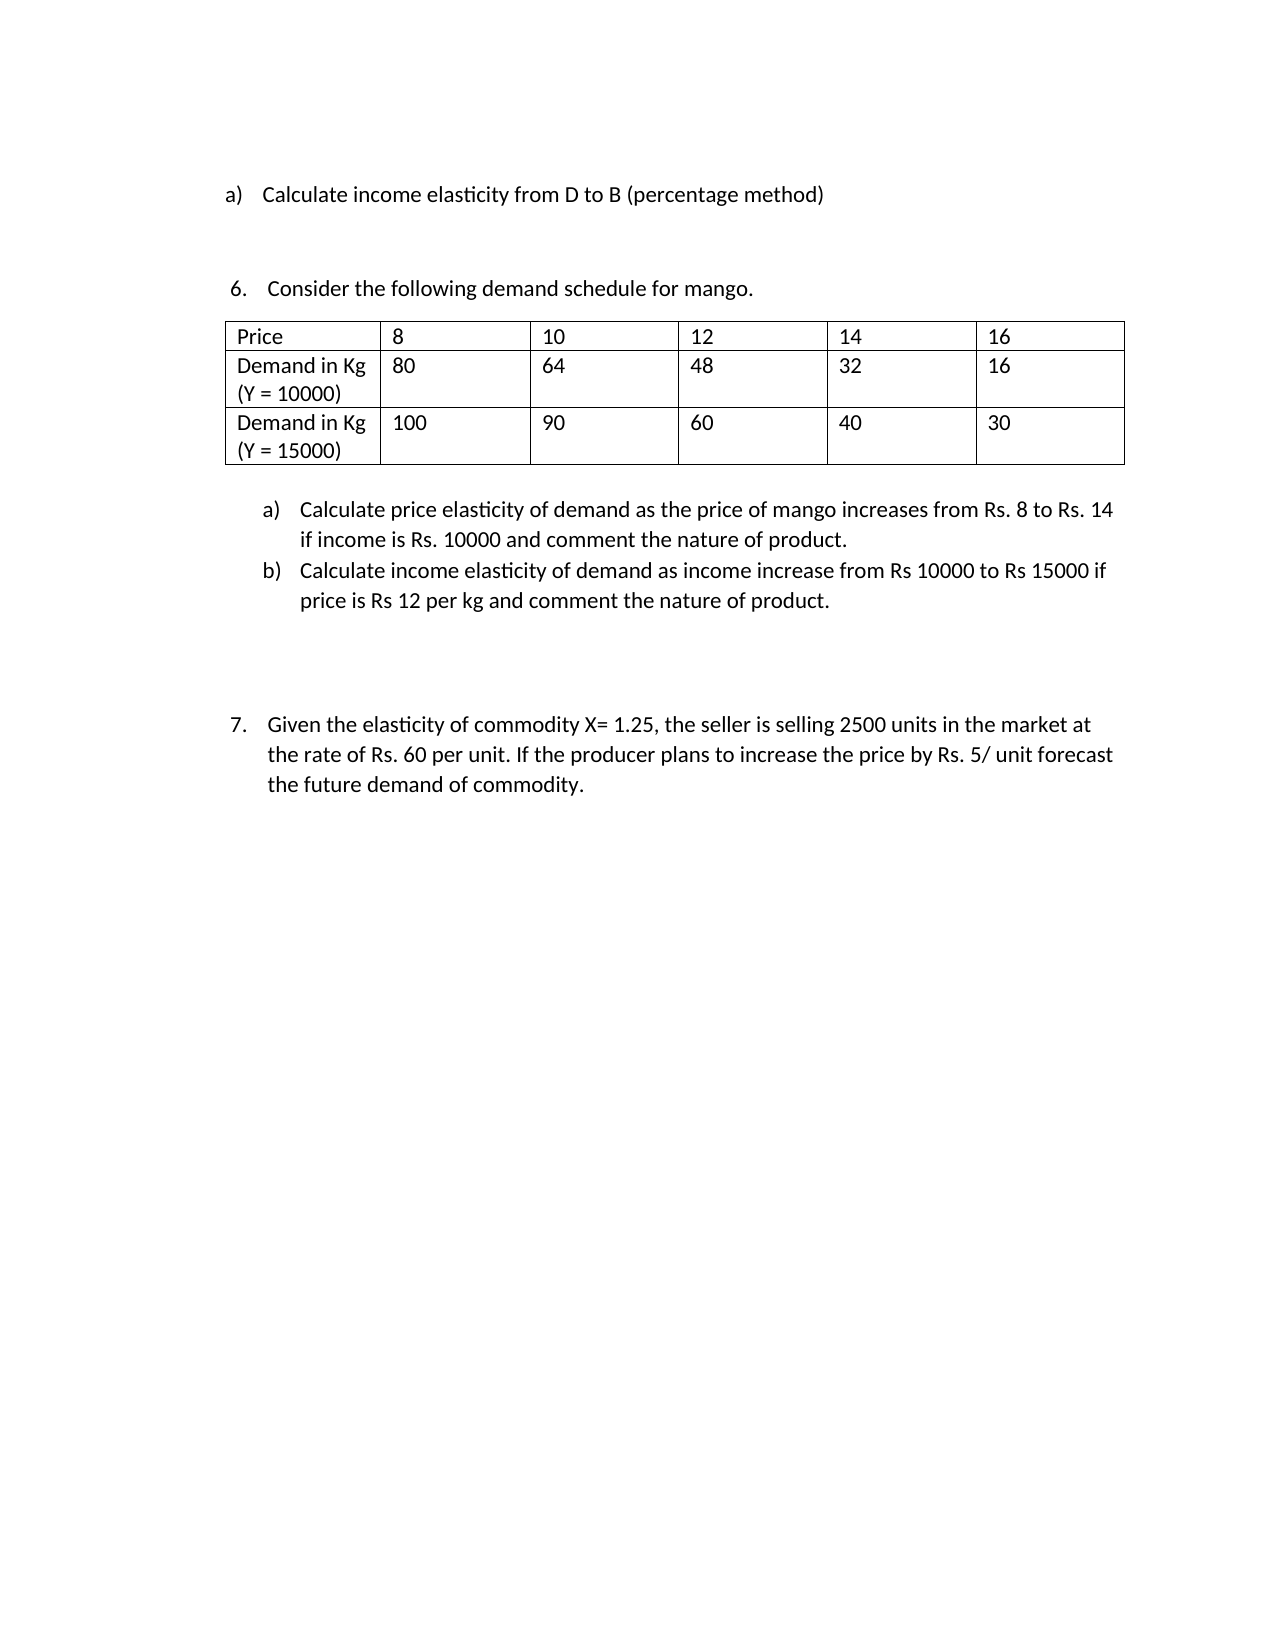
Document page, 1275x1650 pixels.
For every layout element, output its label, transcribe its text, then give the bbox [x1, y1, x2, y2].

table_header 10 [531, 322, 678, 350]
table_header 16 [977, 322, 1124, 350]
table_cell 60 [679, 408, 827, 464]
table_cell 32 [828, 351, 976, 407]
list Calculate income elasticity of demand as income increase from Rs 10000 to Rs 15000 if price is Rs 12 per kg and comment the nature of product. [262, 556, 1125, 614]
list Calculate income elasticity from D to B (percentage method) [225, 180, 1125, 208]
table_header 12 [679, 322, 827, 350]
table_header Price [226, 322, 380, 350]
table_cell 90 [531, 408, 678, 464]
table_cell 80 [381, 351, 530, 407]
table_cell 40 [828, 408, 976, 464]
table_cell 100 [381, 408, 530, 464]
table_cell 48 [679, 351, 827, 407]
table_header 8 [381, 322, 530, 350]
table_cell Demand in Kg (Y = 10000) [226, 351, 380, 407]
table_cell Demand in Kg (Y = 15000) [226, 408, 380, 464]
list Calculate price elasticity of demand as the price of mango increases from Rs. 8 to Rs. 14 if income is Rs. 10000 and comment the nature of product. [262, 495, 1125, 553]
list Given the elasticity of commodity X= 1.25, the seller is selling 2500 units in the market at the rate of Rs. 60 per unit. If the producer plans to increase the price by Rs. 5/ unit forecast the future demand of commodity. [230, 710, 1125, 798]
table_cell 64 [531, 351, 678, 407]
table_header 14 [828, 322, 976, 350]
table_cell 16 [977, 351, 1124, 407]
table_cell 30 [977, 408, 1124, 464]
list Consider the following demand schedule for mango. [230, 274, 1125, 302]
